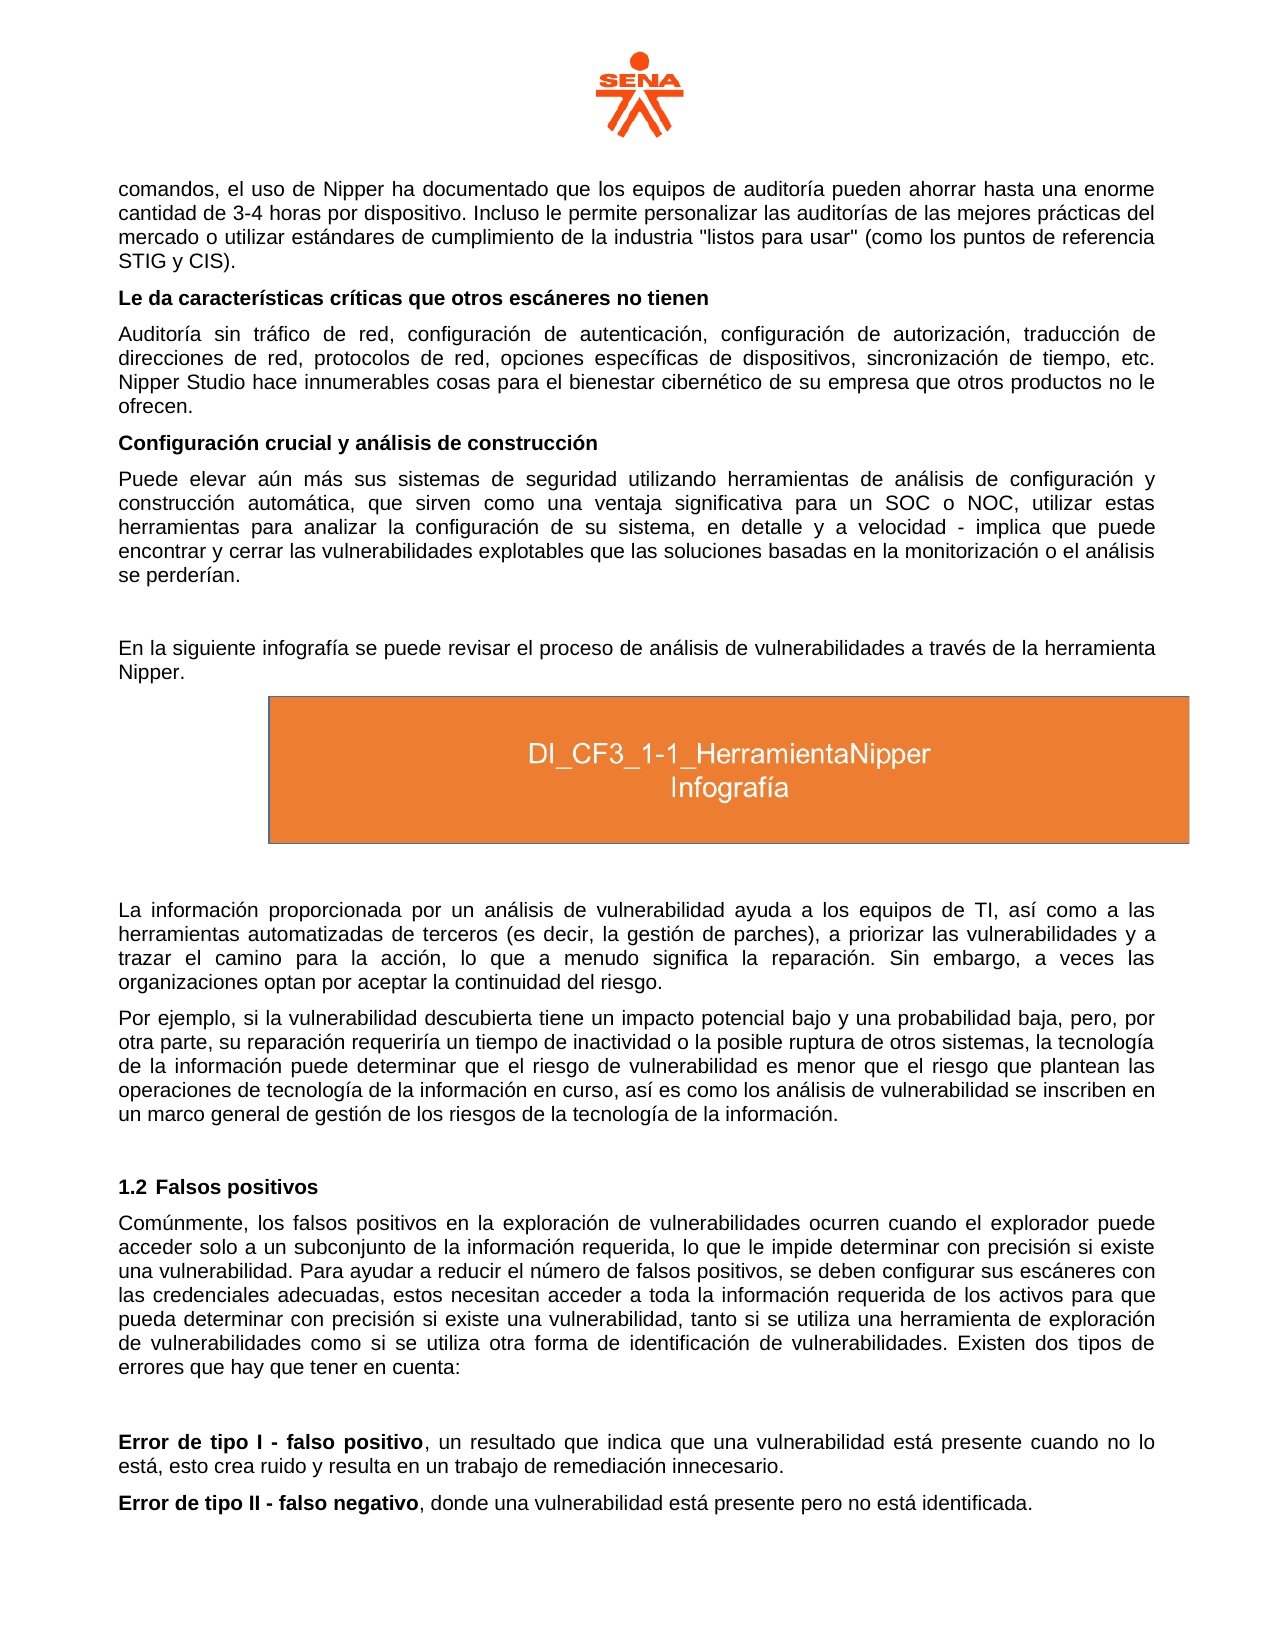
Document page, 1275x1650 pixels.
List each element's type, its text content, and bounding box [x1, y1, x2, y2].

text Por ejemplo, si la vulnerabilidad descubierta tiene un impacto potencial bajo y una probabilidad baja, pero, por otra parte, su reparación requeriría un tiempo de inactividad o la posible ruptura de otros sistemas, la tecnología de la información puede determinar que el riesgo de vulnerabilidad es menor que el riesgo que plantean las operaciones de tecnología de la información en curso, así es como los análisis de vulnerabilidad se inscriben en un marco general de gestión de los riesgos de la tecnología de la información. [118, 1006, 1157, 1126]
text La información proporcionada por un análisis de vulnerabilidad ayuda a los equipos de TI, así como a las herramientas automatizadas de terceros (es decir, la gestión de parches), a priorizar las vulnerabilidades y a trazar el camino para la acción, lo que a menudo significa la reparación. Sin embargo, a veces las organizaciones optan por aceptar la continuidad del riesgo. [118, 898, 1157, 993]
text Comúnmente, los falsos positivos en la exploración de vulnerabilidades ocurren cuando el explorador puede acceder solo a un subconjunto de la información requerida, lo que le impide determinar con precisión si existe una vulnerabilidad. Para ayudar a reducir el número de falsos positivos, se deben configurar sus escáneres con las credenciales adecuadas, estos necesitan acceder a toda la información requerida de los activos para que pueda determinar con precisión si existe una vulnerabilidad, tanto si se utiliza una herramienta de exploración de vulnerabilidades como si se utiliza otra forma de identificación de vulnerabilidades. Existen dos tipos de errores que hay que tener en cuenta: [118, 1211, 1157, 1379]
text Le da características críticas que otros escáneres no tienen [118, 286, 1157, 309]
text Configuración crucial y análisis de construcción [118, 430, 1157, 454]
text Auditoría sin tráfico de red, configuración de autenticación, configuración de autorización, traducción de direcciones de red, protocolos de red, opciones específicas de dispositivos, sincronización de tiempo, etc. Nipper Studio hace innumerables cosas para el bienestar cibernético de su empresa que otros productos no le ofrecen. [118, 322, 1157, 418]
text Error de tipo II - falso negativo, donde una vulnerabilidad está presente pero no está identificada. [118, 1491, 1157, 1515]
picture [268, 696, 1190, 844]
picture [585, 48, 690, 142]
text En la siguiente infografía se puede revisar el proceso de análisis de vulnerabilidades a través de la herramienta Nipper. [118, 636, 1157, 683]
text Puede elevar aún más sus sistemas de seguridad utilizando herramientas de análisis de configuración y construcción automática, que sirven como una ventaja significativa para un SOC o NOC, utilizar estas herramientas para analizar la configuración de su sistema, en detalle y a velocidad - implica que puede encontrar y cerrar las vulnerabilidades explotables que las soluciones basadas en la monitorización o el análisis se perderían. [118, 467, 1157, 587]
list Falsos positivos [118, 1175, 1157, 1199]
text Error de tipo I - falso positivo, un resultado que indica que una vulnerabilidad está presente cuando no lo está, esto crea ruido y resulta en un trabajo de remediación innecesario. [118, 1428, 1157, 1478]
